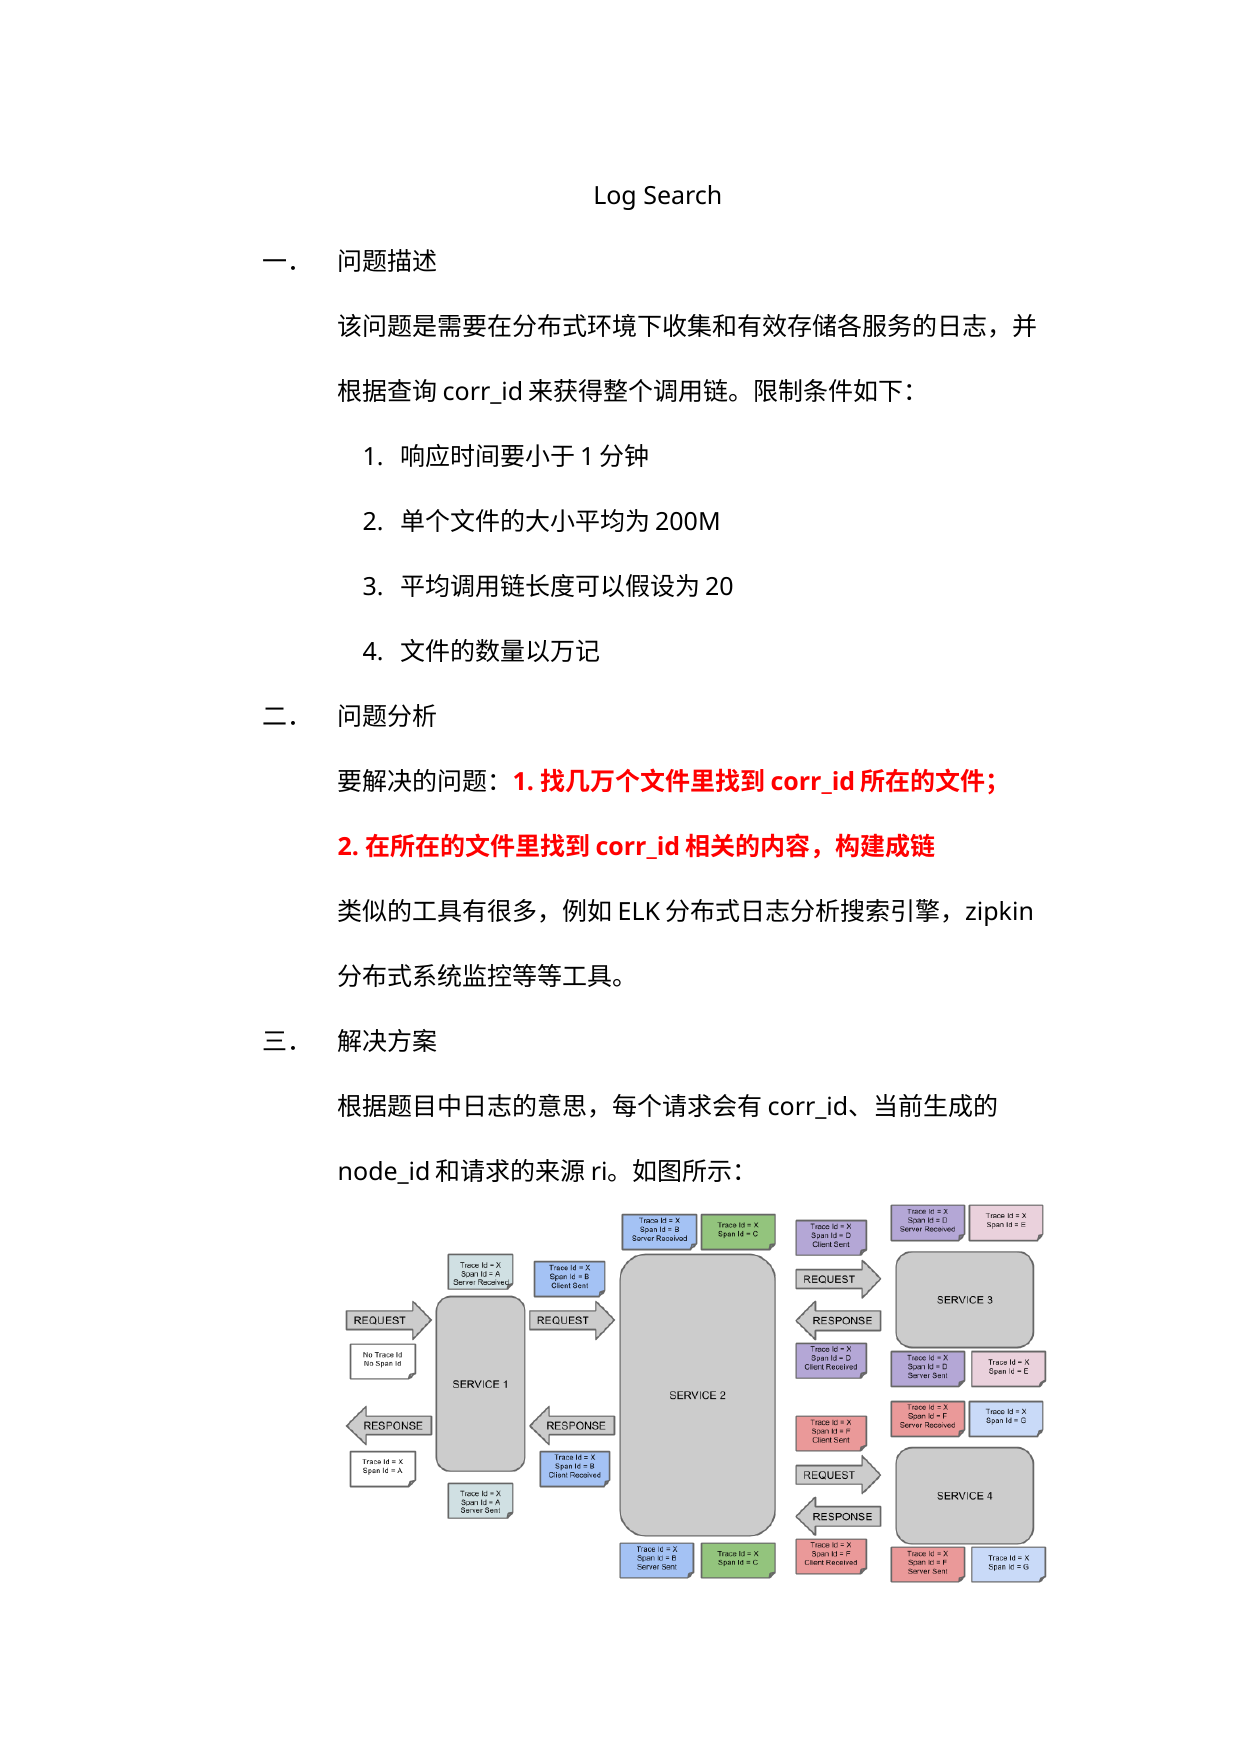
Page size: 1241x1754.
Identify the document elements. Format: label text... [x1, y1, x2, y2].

list 问题分析 [262, 682, 1053, 747]
list 平均调用链长度可以假设为20 [362, 552, 1053, 617]
list 根据题目中日志的意思，每个请求会有corr_id、当前生成的node_id和请求的来源ri。如图所示： [337, 1072, 1053, 1202]
list 文件的数量以万记 [362, 617, 1053, 682]
list 解决方案 [262, 1007, 1053, 1072]
list Log Search [262, 162, 1053, 227]
list 类似的工具有很多，例如ELK分布式日志分析搜索引擎，zipkin分布式系统监控等等工具。 [337, 877, 1053, 1007]
list 2. 在所在的文件里找到corr_id相关的内容，构建成链 [337, 812, 1053, 877]
list 要解决的问题：1. 找几万个文件里找到corr_id所在的文件； [337, 747, 1053, 812]
list 该问题是需要在分布式环境下收集和有效存储各服务的日志，并根据查询corr_id来获得整个调用链。限制条件如下： [337, 292, 1053, 422]
list 单个文件的大小平均为200M [362, 487, 1053, 552]
list 响应时间要小于1分钟 [362, 422, 1053, 487]
picture [337, 1202, 1055, 1586]
list 问题描述 [262, 227, 1053, 292]
